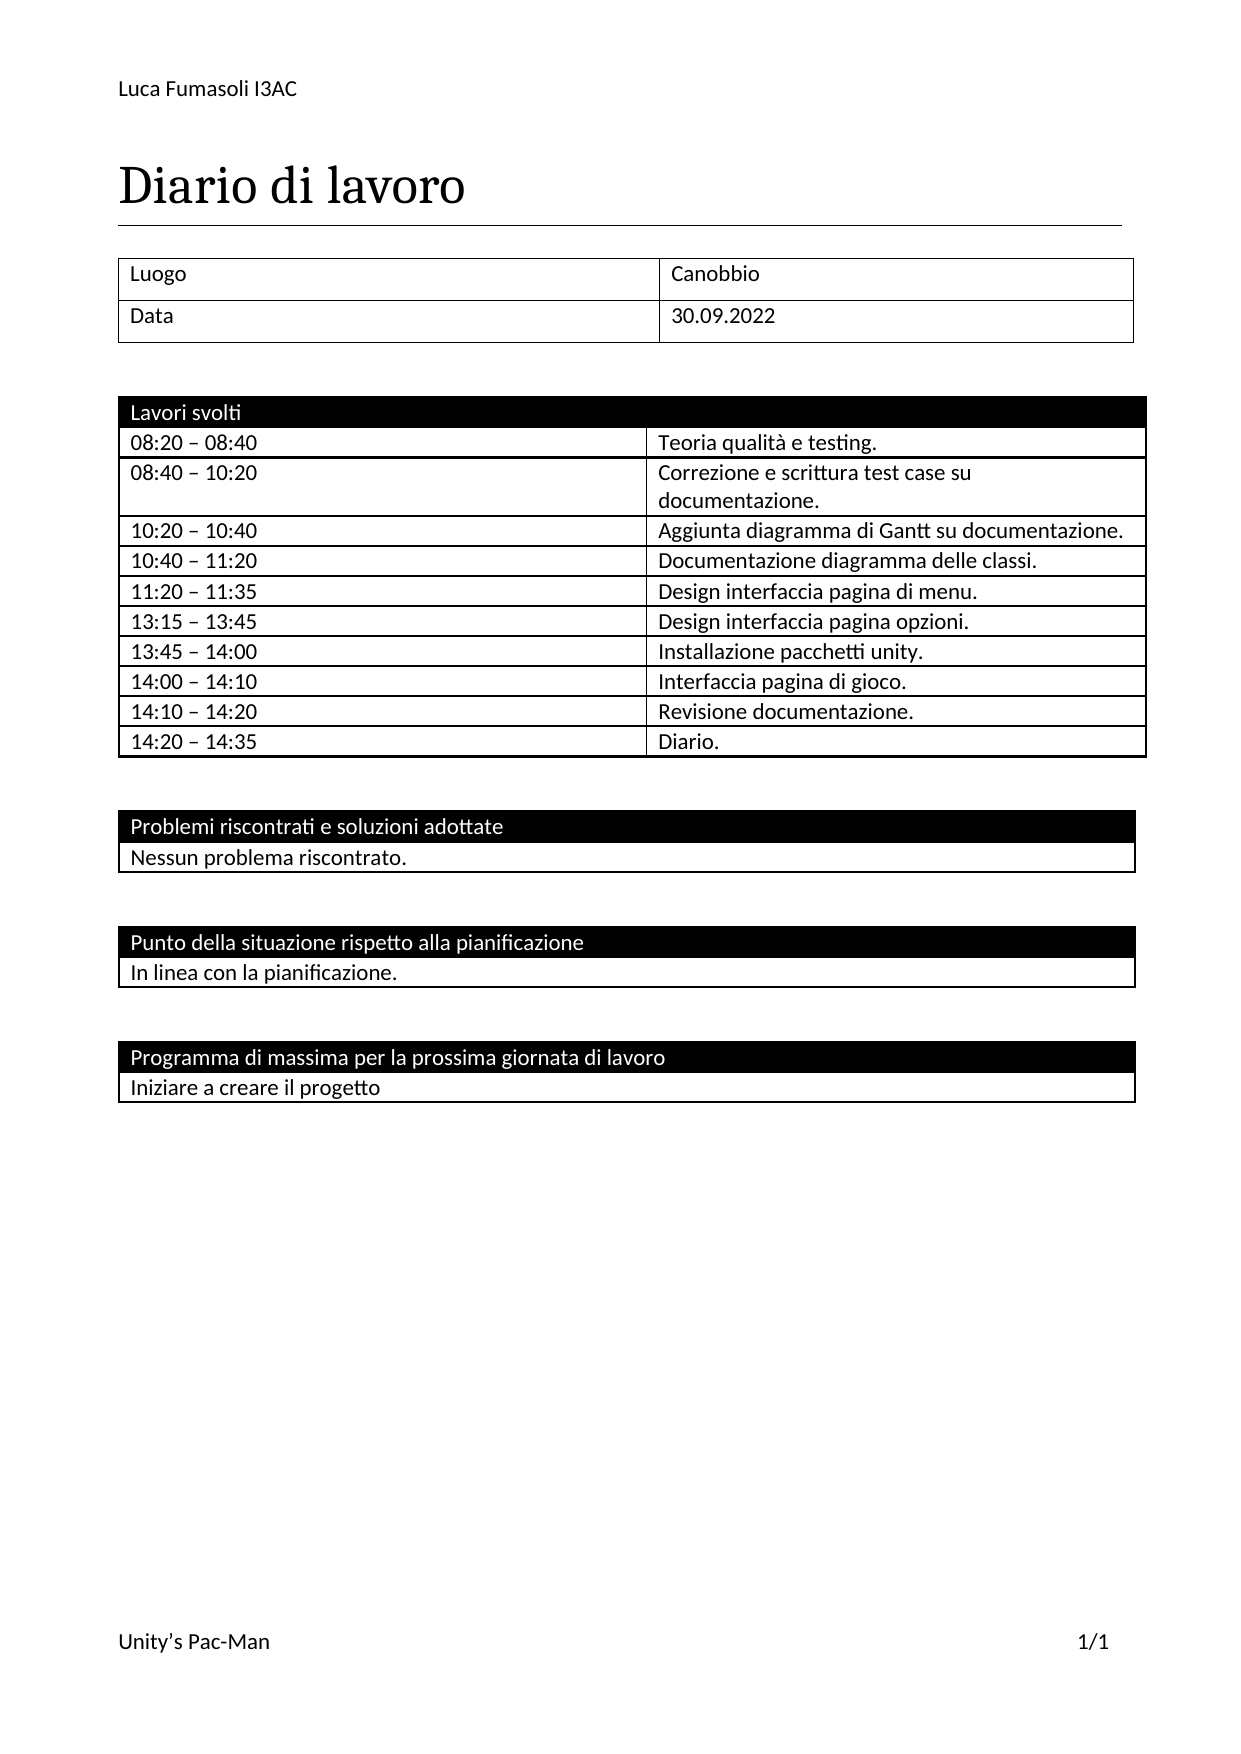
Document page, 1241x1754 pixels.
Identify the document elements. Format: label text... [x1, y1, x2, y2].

table_cell 08:40 – 10:20 [120, 459, 646, 514]
table_cell 08:20 – 08:40 [120, 428, 646, 456]
table_cell Iniziare a creare il progetto [120, 1073, 1134, 1101]
table_header [647, 398, 1145, 426]
table_cell 14:00 – 14:10 [120, 667, 646, 695]
table_cell Diario. [647, 727, 1145, 755]
table_cell 11:20 – 11:35 [120, 577, 646, 605]
table_cell 30.09.2022 [660, 301, 1133, 342]
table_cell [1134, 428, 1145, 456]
title Diario di lavoro [118, 155, 1122, 225]
table_header Lavori svolti [120, 398, 647, 426]
table_cell Documentazione diagramma delle classi. [647, 547, 1145, 575]
table_cell 13:15 – 13:45 [120, 607, 646, 635]
table_cell In linea con la pianificazione. [120, 958, 1134, 986]
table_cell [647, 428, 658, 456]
table_header Canobbio [660, 259, 1133, 300]
table_cell Interfaccia pagina di gioco. [647, 667, 1145, 695]
table_cell Data [119, 301, 659, 342]
table_header Programma di massima per la prossima giornata di lavoro [120, 1043, 1134, 1071]
table_header Problemi riscontrati e soluzioni adottate [120, 813, 1134, 841]
table_cell 14:10 – 14:20 [120, 697, 646, 725]
table_cell Aggiunta diagramma di Gantt su documentazione. [647, 517, 1145, 544]
table_cell Nessun problema riscontrato. [120, 843, 1134, 871]
table_cell Design interfaccia pagina opzioni. [647, 607, 1145, 635]
table_header Luogo [119, 259, 659, 300]
table_cell 10:20 – 10:40 [120, 517, 646, 544]
table_cell 14:20 – 14:35 [120, 727, 646, 755]
table_cell 10:40 – 11:20 [120, 547, 646, 575]
table_cell Installazione pacchetti unity. [647, 637, 1145, 665]
table_header Punto della situazione rispetto alla pianificazione [120, 928, 1134, 956]
table_cell 13:45 – 14:00 [120, 637, 646, 665]
table_cell Revisione documentazione. [647, 697, 1145, 725]
table_cell Design interfaccia pagina di menu. [647, 577, 1145, 605]
table_cell Correzione e scrittura test case su documentazione. [647, 459, 1145, 514]
